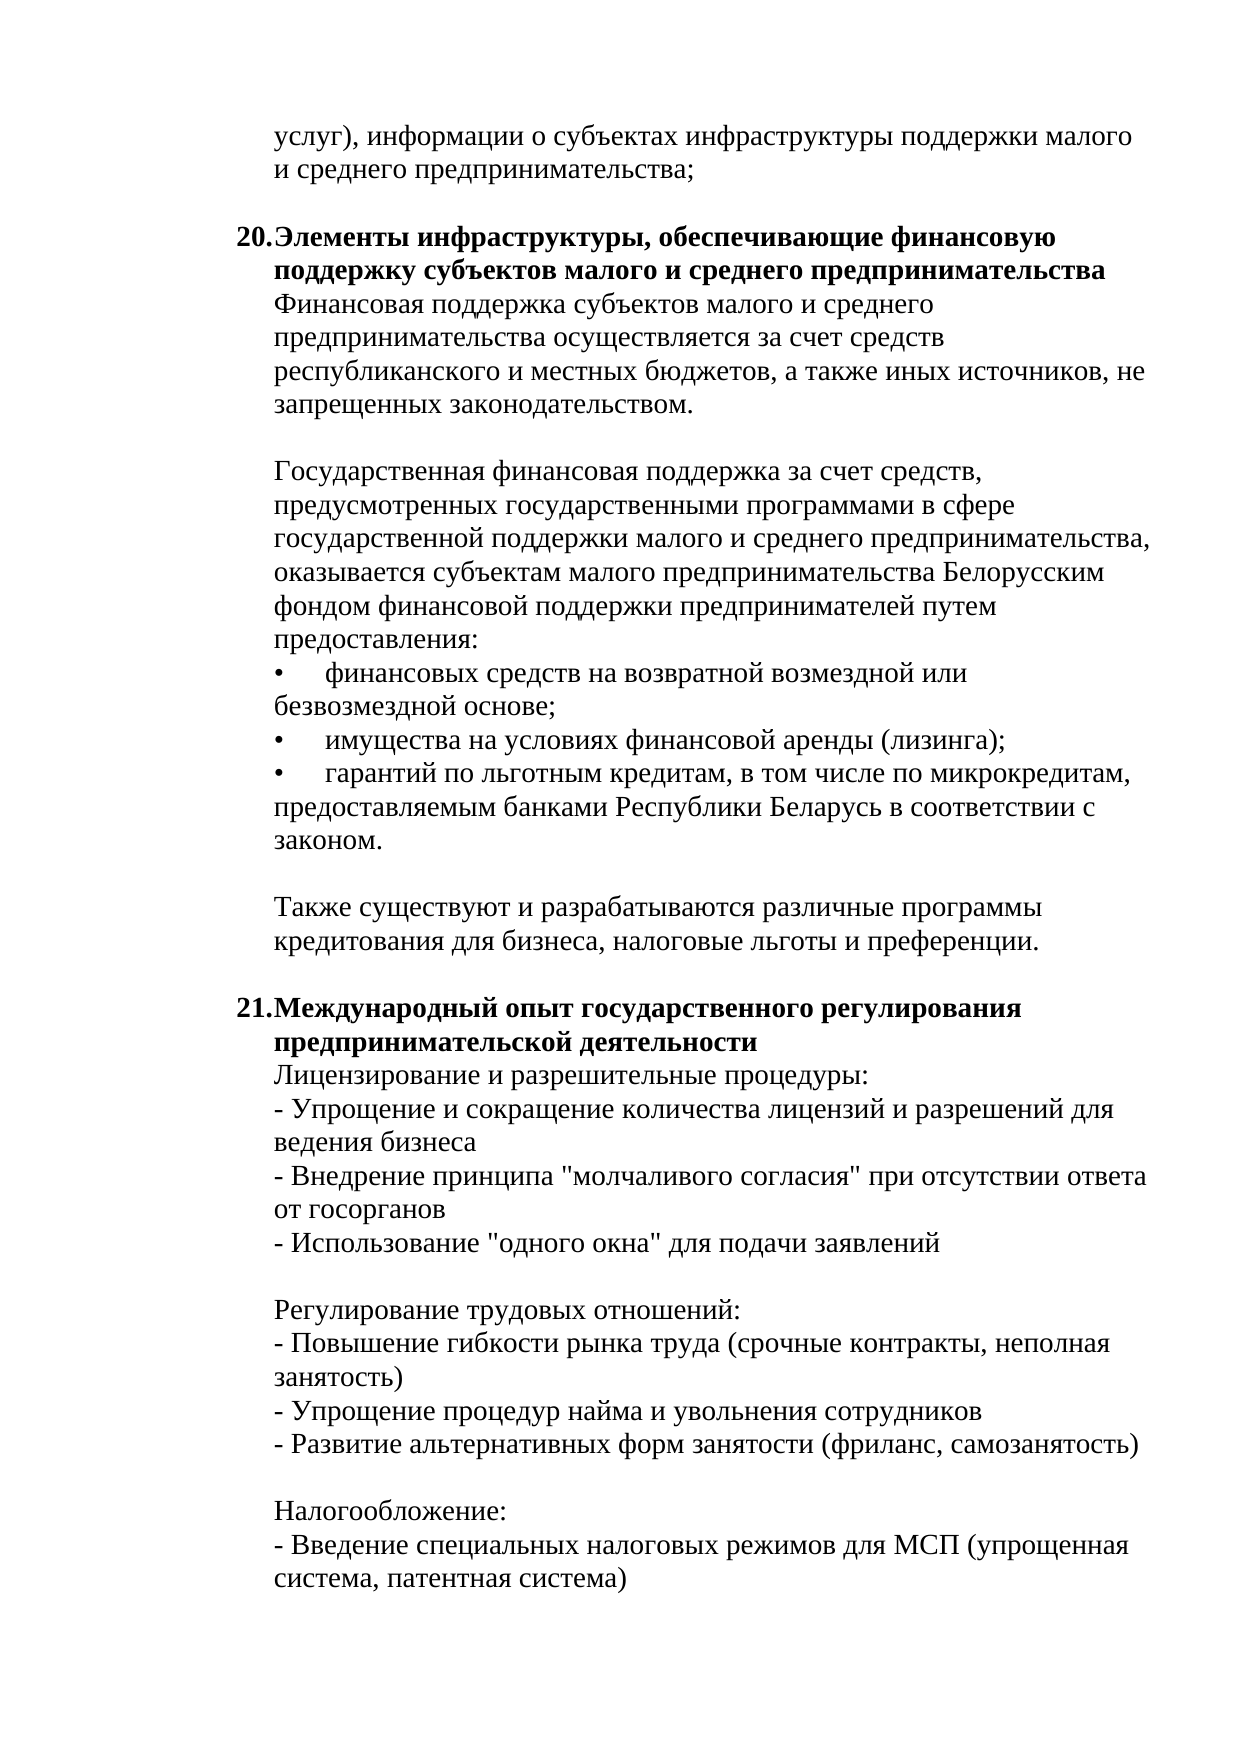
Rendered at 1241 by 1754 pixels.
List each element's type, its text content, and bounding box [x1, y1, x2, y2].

text - Повышение гибкости рынка труда (срочные контракты, неполная занятость) [274, 1326, 1152, 1393]
text • гарантий по льготным кредитам, в том числе по микрокредитам, предоставляемым банками Республики Беларусь в соответствии с законом. [274, 755, 1152, 856]
text - Внедрение принципа "молчаливого согласия" при отсутствии ответа от госорганов [274, 1158, 1152, 1225]
text - Развитие альтернативных форм занятости (фриланс, самозанятость) [274, 1426, 1152, 1460]
text Также существуют и разрабатываются различные программы кредитования для бизнеса, налоговые льготы и преференции. [274, 889, 1152, 957]
list Элементы инфраструктуры, обеспечивающие финансовую поддержку субъектов малого и среднего предпринимательства [236, 219, 1152, 286]
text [274, 118, 1152, 185]
text • финансовых средств на возвратной возмездной или безвозмездной основе; [274, 655, 1152, 722]
text - Упрощение и сокращение количества лицензий и разрешений для ведения бизнеса [274, 1091, 1152, 1158]
text - Введение специальных налоговых режимов для МСП (упрощенная система, патентная система) [274, 1527, 1152, 1594]
text Лицензирование и разрешительные процедуры: [274, 1057, 1152, 1091]
text Регулирование трудовых отношений: [274, 1292, 1152, 1326]
list Международный опыт государственного регулирования предпринимательской деятельности [236, 990, 1152, 1057]
text Государственная финансовая поддержка за счет средств, предусмотренных государственными программами в сфере государственной поддержки малого и среднего предпринимательства, оказывается субъектам малого предпринимательства Белорусским фондом финансовой поддержки предпринимателей путем предоставления: [274, 453, 1152, 655]
text • имущества на условиях финансовой аренды (лизинга); [274, 722, 1152, 755]
text Финансовая поддержка субъектов малого и среднего предпринимательства осуществляется за счет средств республиканского и местных бюджетов, а также иных источников, не запрещенных законодательством. [274, 286, 1152, 420]
text - Упрощение процедур найма и увольнения сотрудников [274, 1393, 1152, 1426]
text Налогообложение: [274, 1493, 1152, 1527]
text - Использование "одного окна" для подачи заявлений [274, 1225, 1152, 1258]
